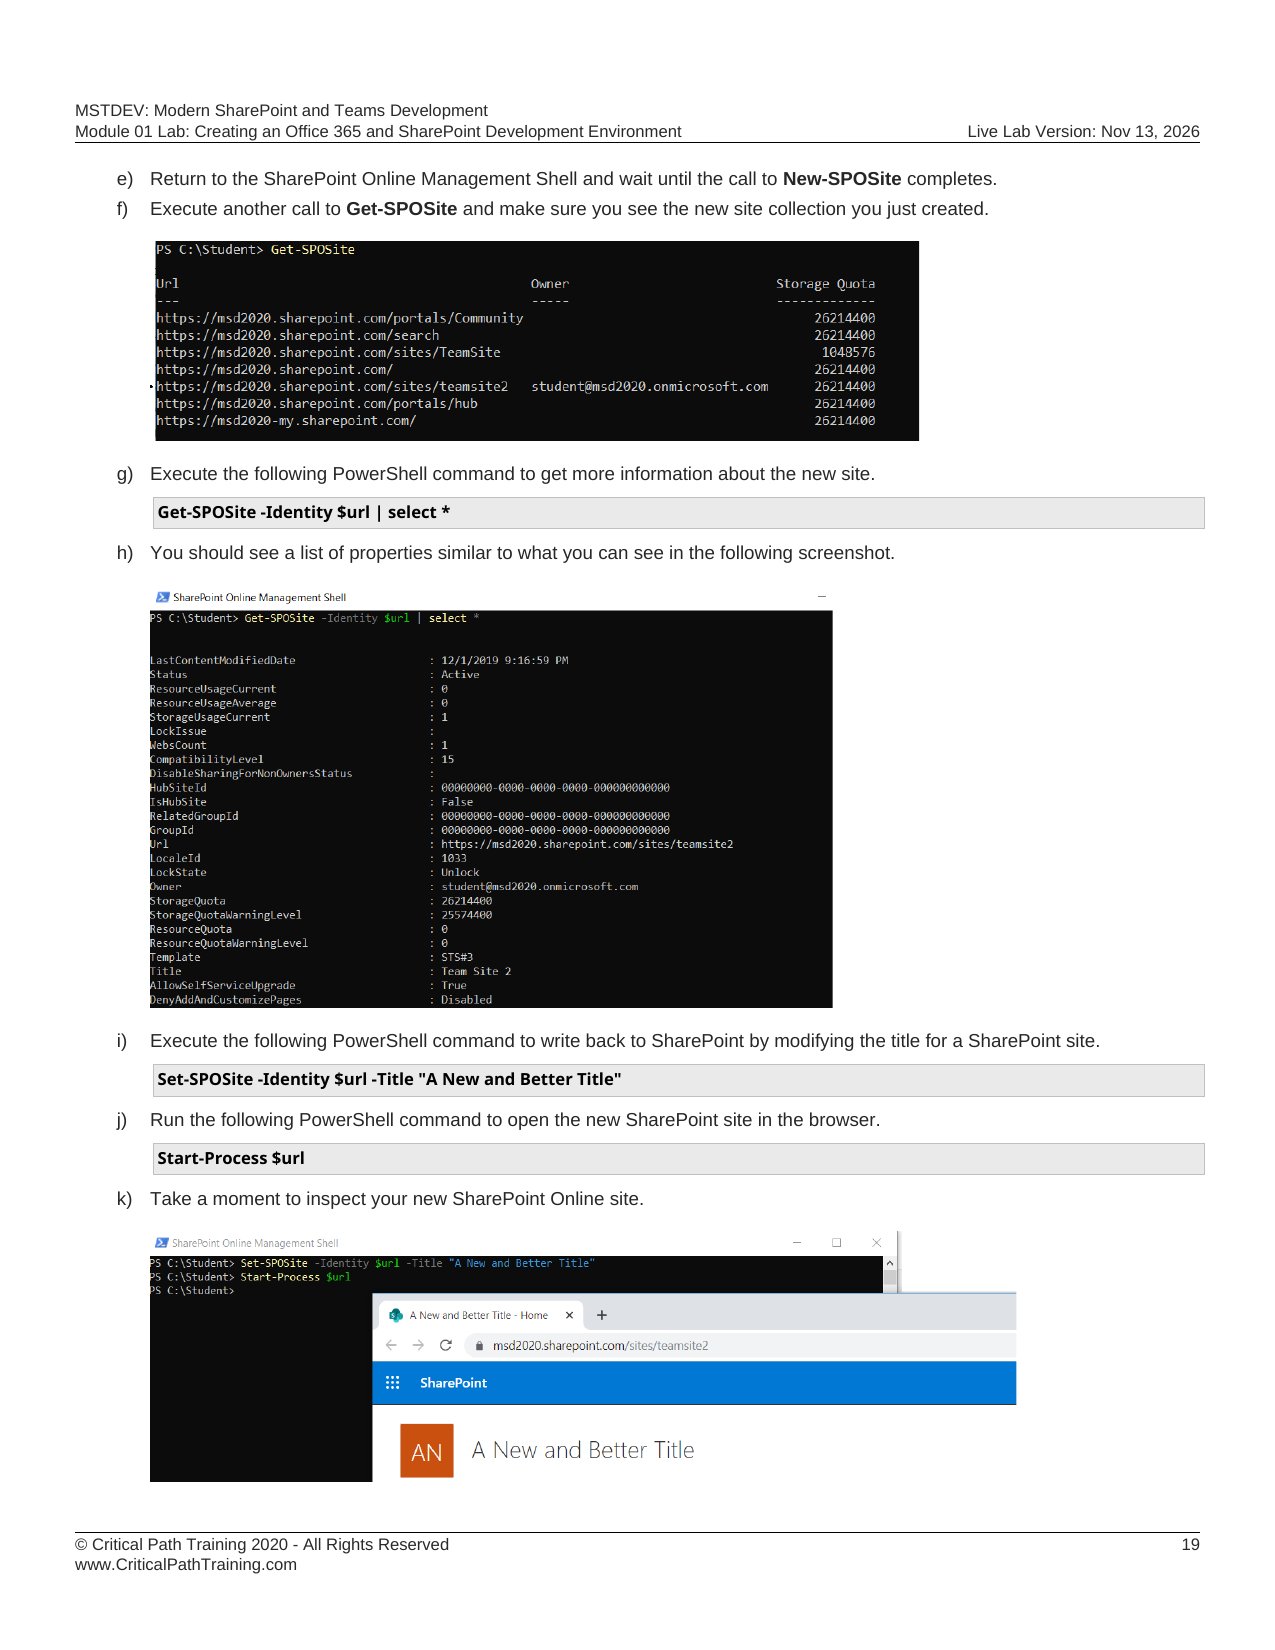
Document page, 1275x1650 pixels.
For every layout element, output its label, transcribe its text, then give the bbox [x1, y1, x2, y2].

text Take a moment to inspect your new SharePoint Online site. [117, 1187, 1200, 1209]
text Execute the following PowerShell command to write back to SharePoint by modifying the title for a SharePoint site. [117, 1030, 1200, 1051]
picture [150, 1231, 1017, 1482]
text Return to the SharePoint Online Management Shell and wait until the call to New-SPOSite completes. [117, 168, 1200, 189]
text You should see a list of properties similar to what you can see in the following screenshot. [117, 541, 1200, 563]
text Set-SPOSite -Identity $url -Title "A New and Better Title" [154, 1065, 1204, 1096]
picture [150, 241, 920, 441]
picture [150, 585, 833, 1008]
text Run the following PowerShell command to open the new SharePoint site in the browser. [117, 1109, 1200, 1130]
text Start-Process $url [154, 1144, 1204, 1174]
text Execute another call to Get-SPOSite and make sure you see the new site collection you just created. [117, 198, 1200, 219]
text Get-SPOSite -Identity $url | select * [154, 498, 1204, 528]
text Execute the following PowerShell command to get more information about the new site. [117, 463, 1200, 484]
